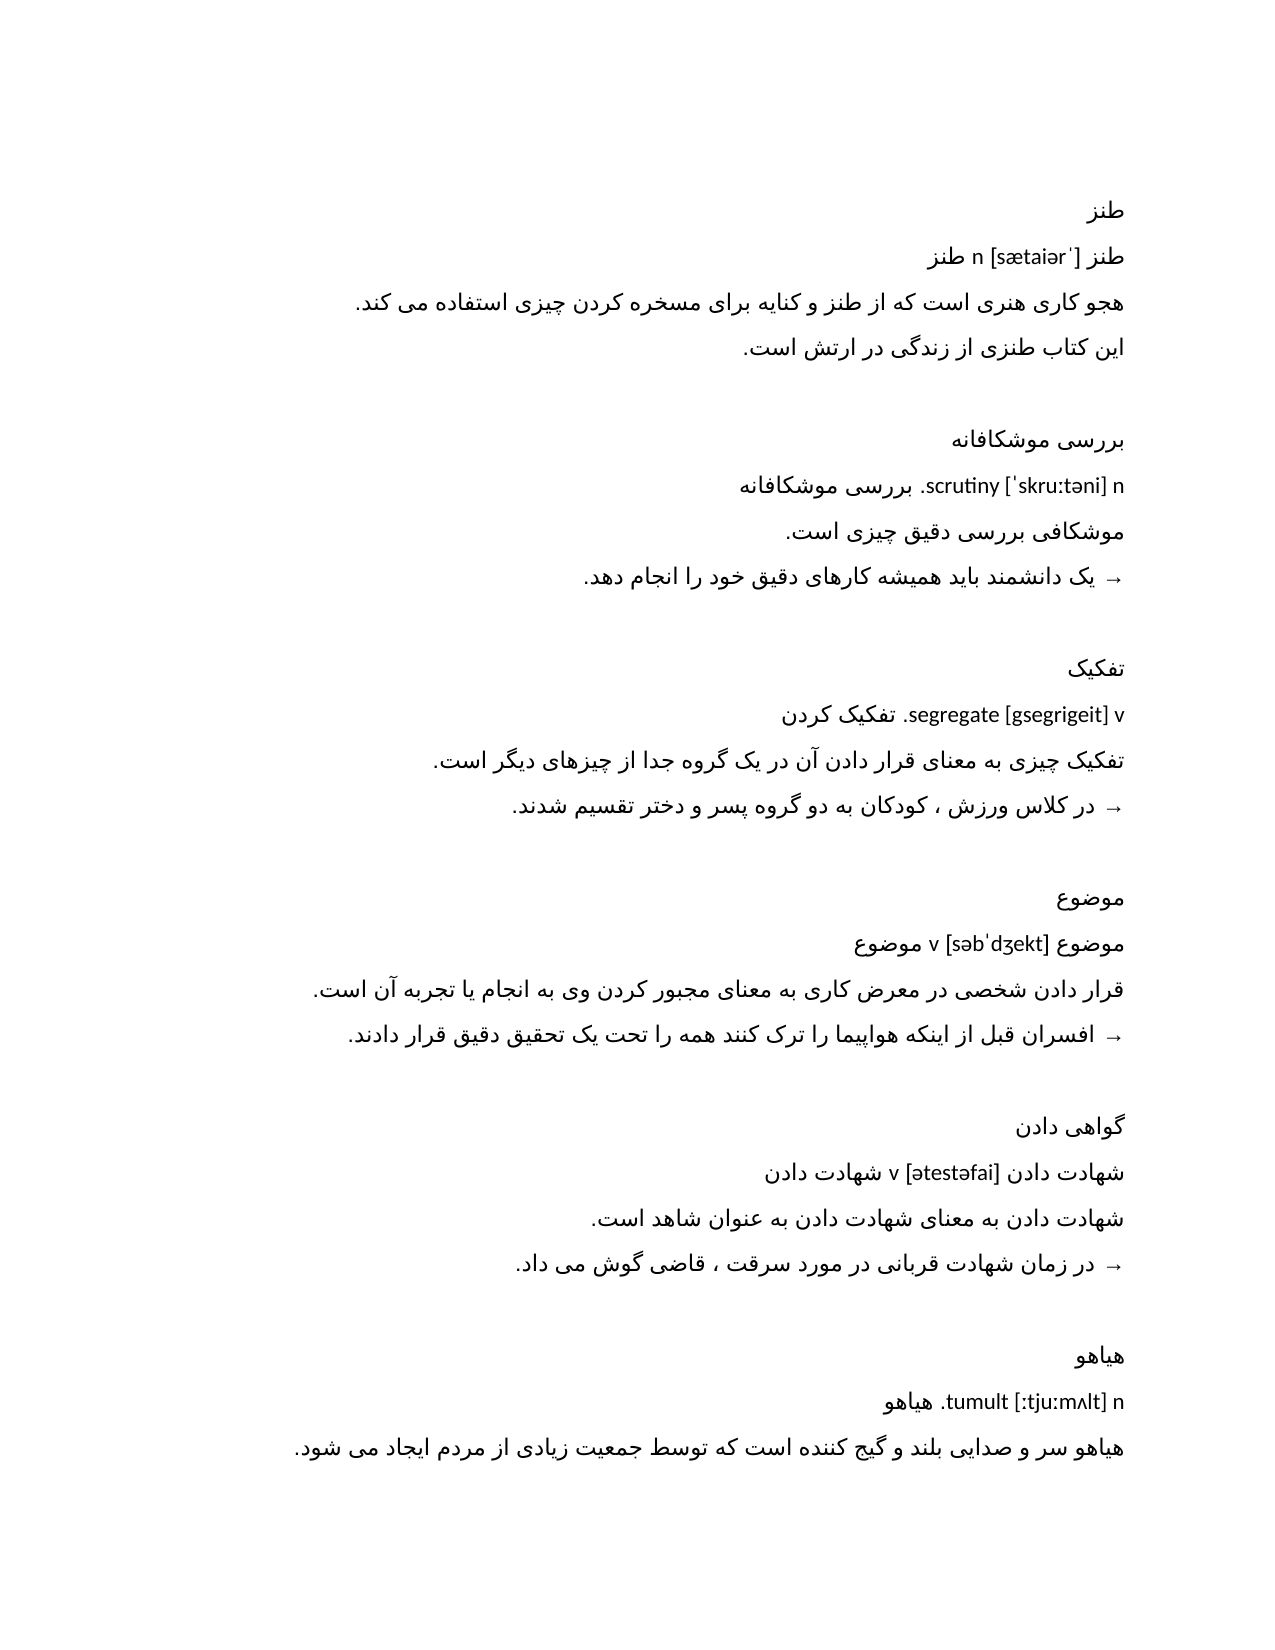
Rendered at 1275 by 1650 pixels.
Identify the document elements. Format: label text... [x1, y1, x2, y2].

text → در کلاس ورزش ، کودکان به دو گروه پسر و دختر تقسیم شدند. [150, 792, 1125, 818]
text تفکیک چیزی به معنای قرار دادن آن در یک گروه جدا از چیزهای دیگر است. [150, 747, 1125, 773]
text طنز [ˈsætaiər] n طنز [150, 242, 1125, 270]
text طنز [150, 197, 1125, 223]
text → یک دانشمند باید همیشه کارهای دقیق خود را انجام دهد. [150, 563, 1125, 589]
text → افسران قبل از اینکه هواپیما را ترک کنند همه را تحت یک تحقیق دقیق قرار دادند. [150, 1021, 1125, 1047]
text تفکیک [150, 655, 1125, 681]
text شهادت دادن به معنای شهادت دادن به عنوان شاهد است. [150, 1205, 1125, 1231]
text segregate [gsegrigeit] v. تفکیک کردن [150, 700, 1125, 728]
text بررسی موشکافانه [150, 426, 1125, 452]
text scrutiny [ˈskruːtəni] n. بررسی موشکافانه [150, 471, 1125, 499]
text هیاهو سر و صدایی بلند و گیج کننده است که توسط جمعیت زیادی از مردم ایجاد می شود. [150, 1434, 1125, 1461]
text → در زمان شهادت قربانی در مورد سرقت ، قاضی گوش می داد. [150, 1250, 1125, 1277]
text tumult [ːtjuːmʌlt] n. هیاهو [150, 1387, 1125, 1415]
text این کتاب طنزی از زندگی در ارتش است. [150, 334, 1125, 360]
text موضوع [150, 884, 1125, 910]
text موضوع [səbˈdʒekt] v موضوع [150, 929, 1125, 957]
text هیاهو [150, 1342, 1125, 1368]
text هجو کاری هنری است که از طنز و کنایه برای مسخره کردن چیزی استفاده می کند. [150, 289, 1125, 315]
text موشکافی بررسی دقیق چیزی است. [150, 518, 1125, 544]
text قرار دادن شخصی در معرض کاری به معنای مجبور کردن وی به انجام یا تجربه آن است. [150, 976, 1125, 1002]
text گواهی دادن [150, 1113, 1125, 1139]
text شهادت دادن [ətestəfai] v شهادت دادن [150, 1158, 1125, 1186]
